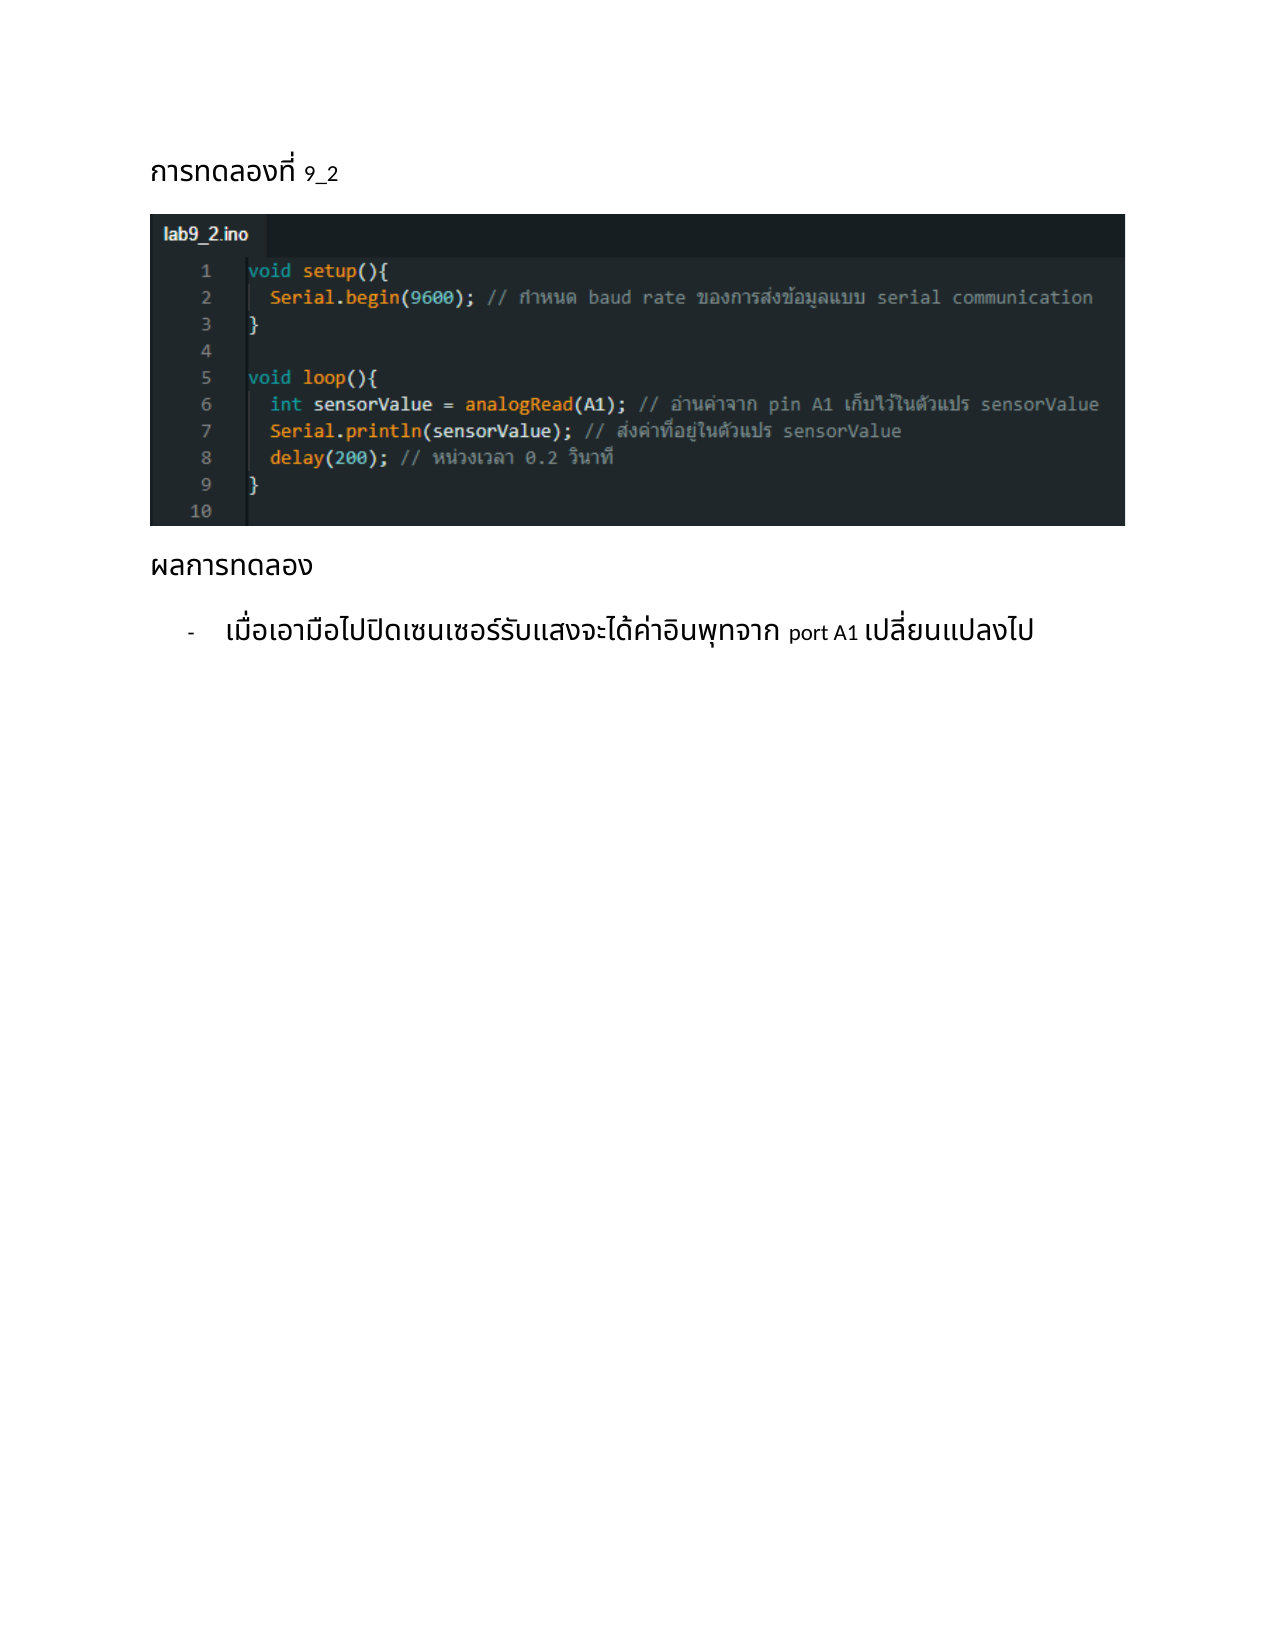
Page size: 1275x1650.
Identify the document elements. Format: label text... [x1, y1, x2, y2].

list เมื่อเอามือไปปิดเซนเซอร์รับแสงจะได้ค่าอินพุทจาก port A1 เปลี่ยนแปลงไป [187, 609, 1125, 653]
picture [150, 214, 1125, 526]
text การทดลองที่ 9_2 [150, 150, 1125, 194]
text ผลการทดลอง [150, 545, 1125, 589]
